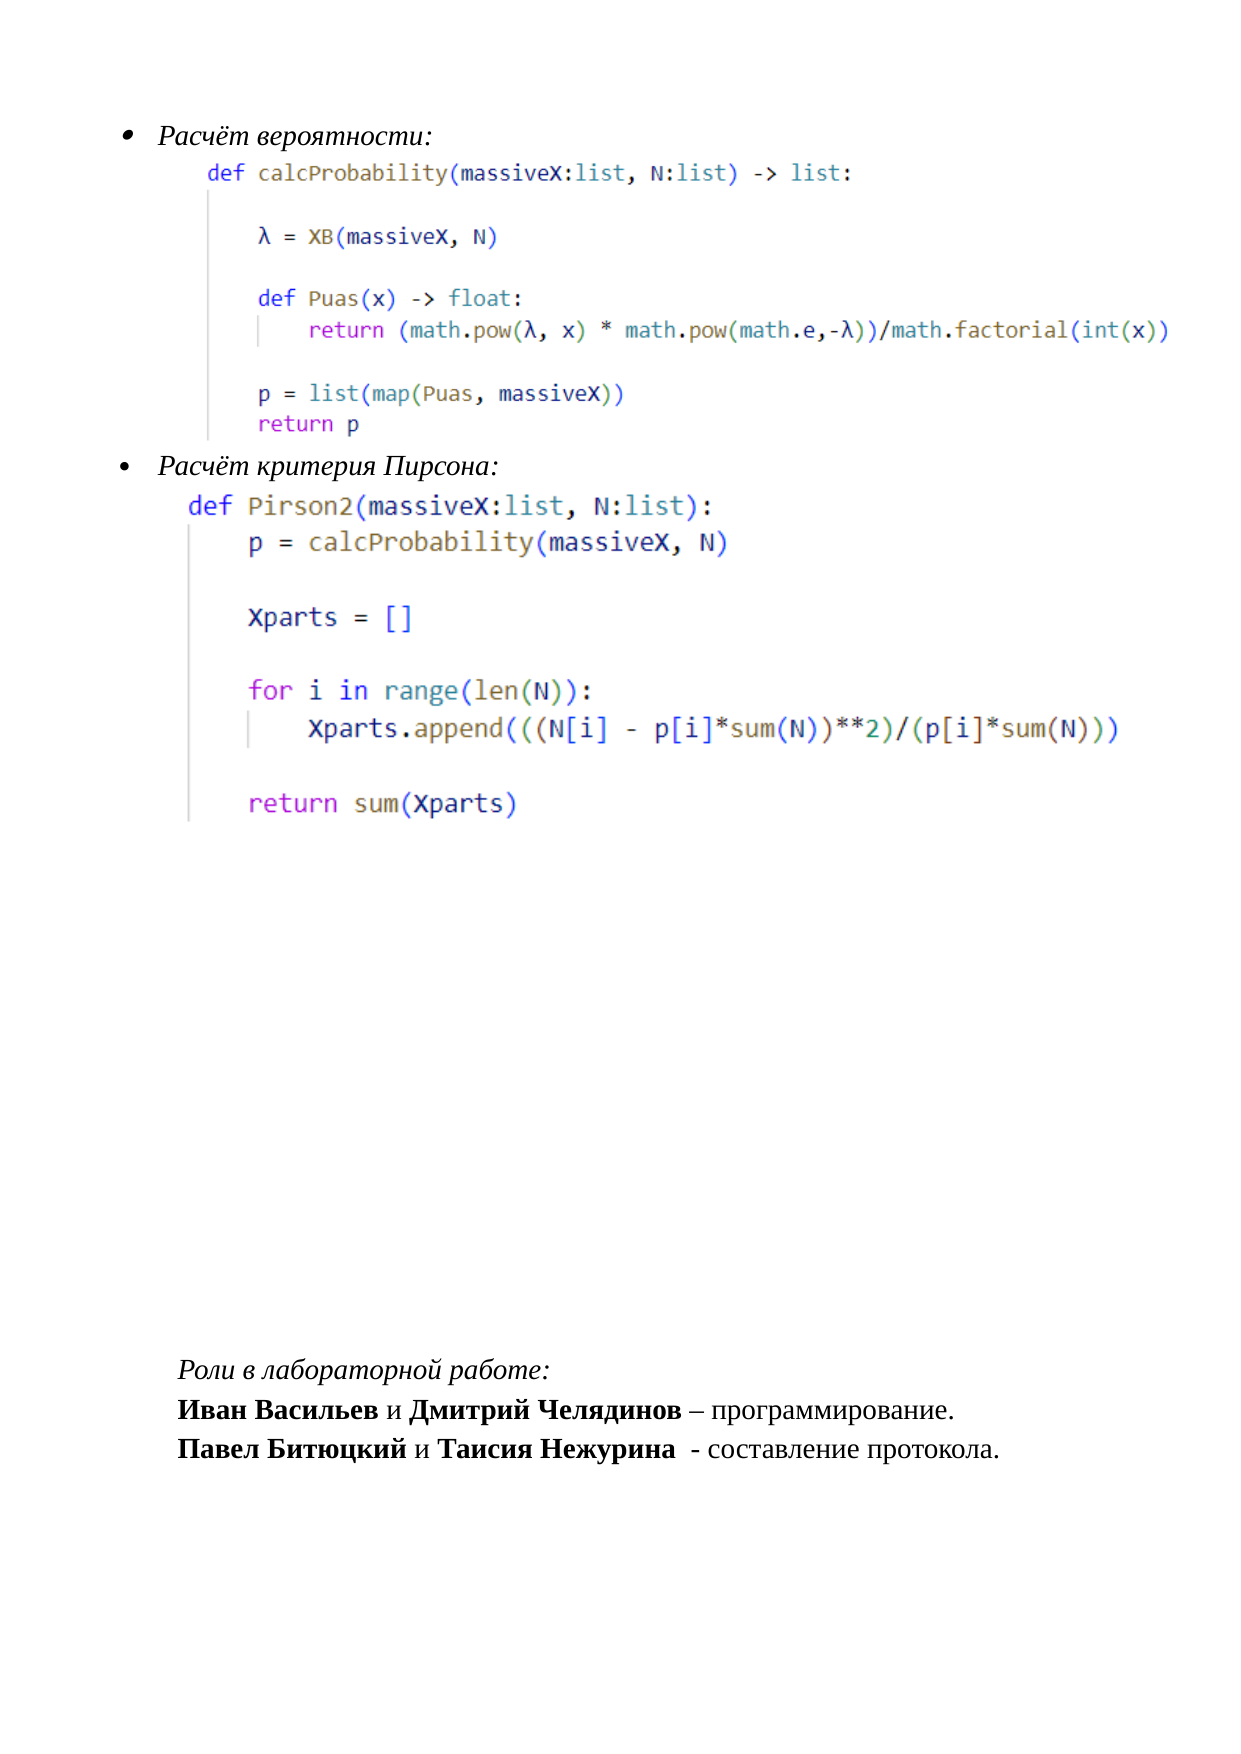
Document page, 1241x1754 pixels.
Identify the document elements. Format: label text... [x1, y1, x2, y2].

list Расчёт вероятности: [120, 118, 1152, 152]
picture [177, 487, 1140, 825]
text Павел Битюцкий и Таисия Нежурина - составление протокола. [177, 1431, 1152, 1465]
text Иван Васильев и Дмитрий Челядинов – программирование. [177, 1392, 1152, 1425]
picture [198, 157, 1188, 442]
text Роли в лабораторной работе: [177, 1352, 1152, 1386]
list Расчёт критерия Пирсона: [120, 448, 1152, 481]
